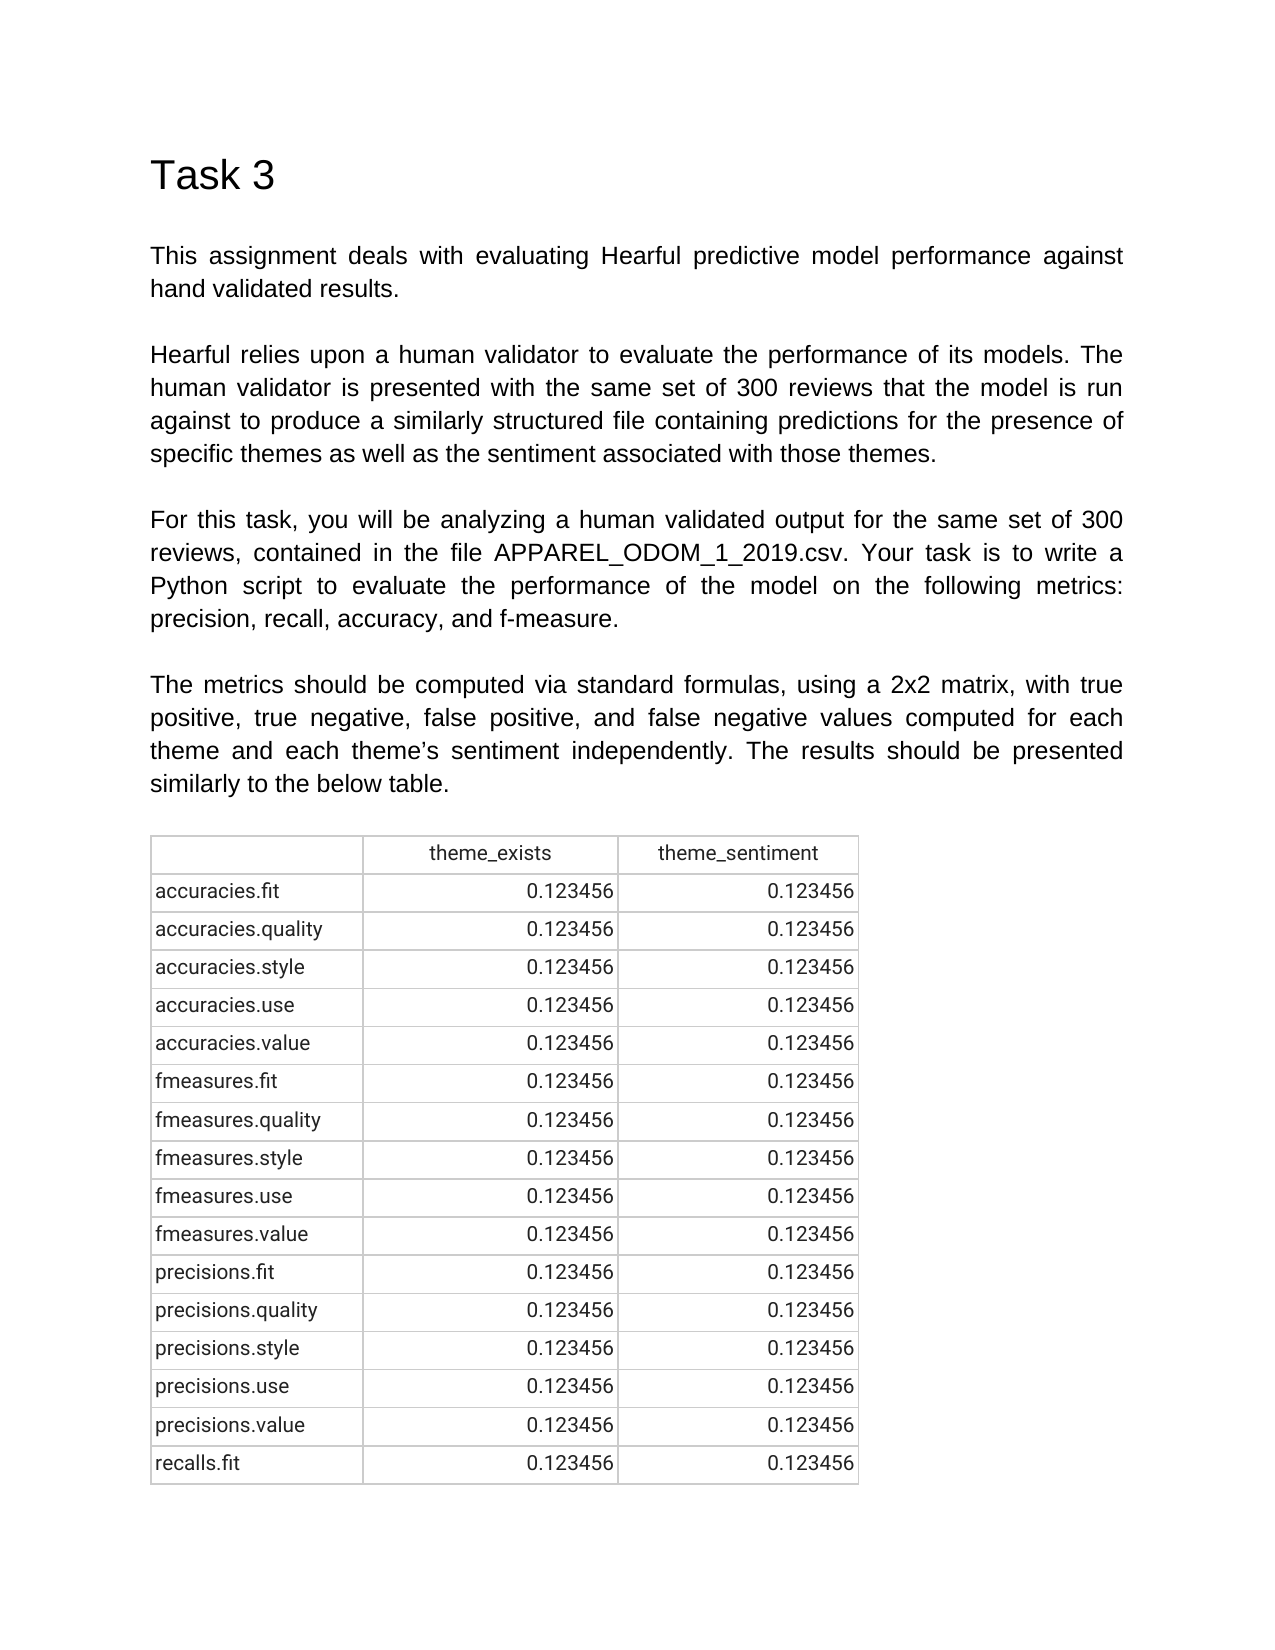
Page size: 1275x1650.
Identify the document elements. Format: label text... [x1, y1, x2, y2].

table_cell 0.123456 [364, 1370, 617, 1407]
table_cell fmeasures.fit [152, 1065, 362, 1102]
table_cell precisions.use [152, 1370, 362, 1407]
table_header theme_exists [364, 837, 617, 873]
subtitle Task 3 [150, 150, 1125, 198]
table_cell accuracies.fit [152, 875, 362, 911]
table_cell 0.123456 [364, 1294, 617, 1331]
table_cell accuracies.style [152, 951, 362, 987]
table_cell fmeasures.quality [152, 1103, 362, 1140]
table_cell 0.123456 [364, 1142, 617, 1178]
table_cell 0.123456 [619, 1027, 858, 1064]
table_cell 0.123456 [364, 1065, 617, 1102]
table_cell 0.123456 [364, 1218, 617, 1254]
table_cell 0.123456 [364, 913, 617, 949]
table_cell 0.123456 [364, 875, 617, 911]
table_cell 0.123456 [364, 1332, 617, 1369]
table_cell 0.123456 [619, 913, 858, 949]
table_cell fmeasures.use [152, 1180, 362, 1216]
table_cell 0.123456 [619, 1103, 858, 1140]
table_cell 0.123456 [619, 1218, 858, 1254]
table_cell precisions.quality [152, 1294, 362, 1331]
table_cell accuracies.use [152, 989, 362, 1026]
table_cell 0.123456 [619, 1332, 858, 1369]
table_cell 0.123456 [619, 1408, 858, 1445]
table_cell 0.123456 [364, 1103, 617, 1140]
table_cell 0.123456 [619, 1065, 858, 1102]
table_cell precisions.value [152, 1408, 362, 1445]
table_cell 0.123456 [619, 951, 858, 987]
text For this task, you will be analyzing a human validated output for the same set of 300 reviews, contained in the file APPAREL_ODOM_1_2019.csv. Your task is to write a Python script to evaluate the performance of the model on the following metrics: precision, recall, accuracy, and f-measure. [150, 505, 1125, 633]
table_cell fmeasures.style [152, 1142, 362, 1178]
table_cell 0.123456 [619, 1180, 858, 1216]
table_cell 0.123456 [364, 1180, 617, 1216]
table_header theme_sentiment [619, 837, 858, 873]
table_cell accuracies.quality [152, 913, 362, 949]
table_cell 0.123456 [364, 1256, 617, 1292]
table_cell 0.123456 [619, 1256, 858, 1292]
table_header [152, 837, 362, 873]
text The metrics should be computed via standard formulas, using a 2x2 matrix, with true positive, true negative, false positive, and false negative values computed for each theme and each theme’s sentiment independently. The results should be presented similarly to the below table. [150, 670, 1125, 798]
table_cell 0.123456 [619, 1294, 858, 1331]
table_cell 0.123456 [364, 989, 617, 1026]
table_cell 0.123456 [619, 1447, 858, 1483]
table_cell recalls.fit [152, 1447, 362, 1483]
table_cell precisions.style [152, 1332, 362, 1369]
table_cell 0.123456 [619, 1370, 858, 1407]
text Hearful relies upon a human validator to evaluate the performance of its models. The human validator is presented with the same set of 300 reviews that the model is run against to produce a similarly structured file containing predictions for the presence of specific themes as well as the sentiment associated with those themes. [150, 340, 1125, 467]
table_cell 0.123456 [364, 951, 617, 987]
table_cell 0.123456 [364, 1447, 617, 1483]
table_cell 0.123456 [619, 875, 858, 911]
table_cell precisions.fit [152, 1256, 362, 1292]
table_cell 0.123456 [364, 1027, 617, 1064]
table_cell 0.123456 [364, 1408, 617, 1445]
text This assignment deals with evaluating Hearful predictive model performance against hand validated results. [150, 241, 1125, 302]
table_cell accuracies.value [152, 1027, 362, 1064]
table_cell fmeasures.value [152, 1218, 362, 1254]
table_cell 0.123456 [619, 989, 858, 1026]
table_cell 0.123456 [619, 1142, 858, 1178]
